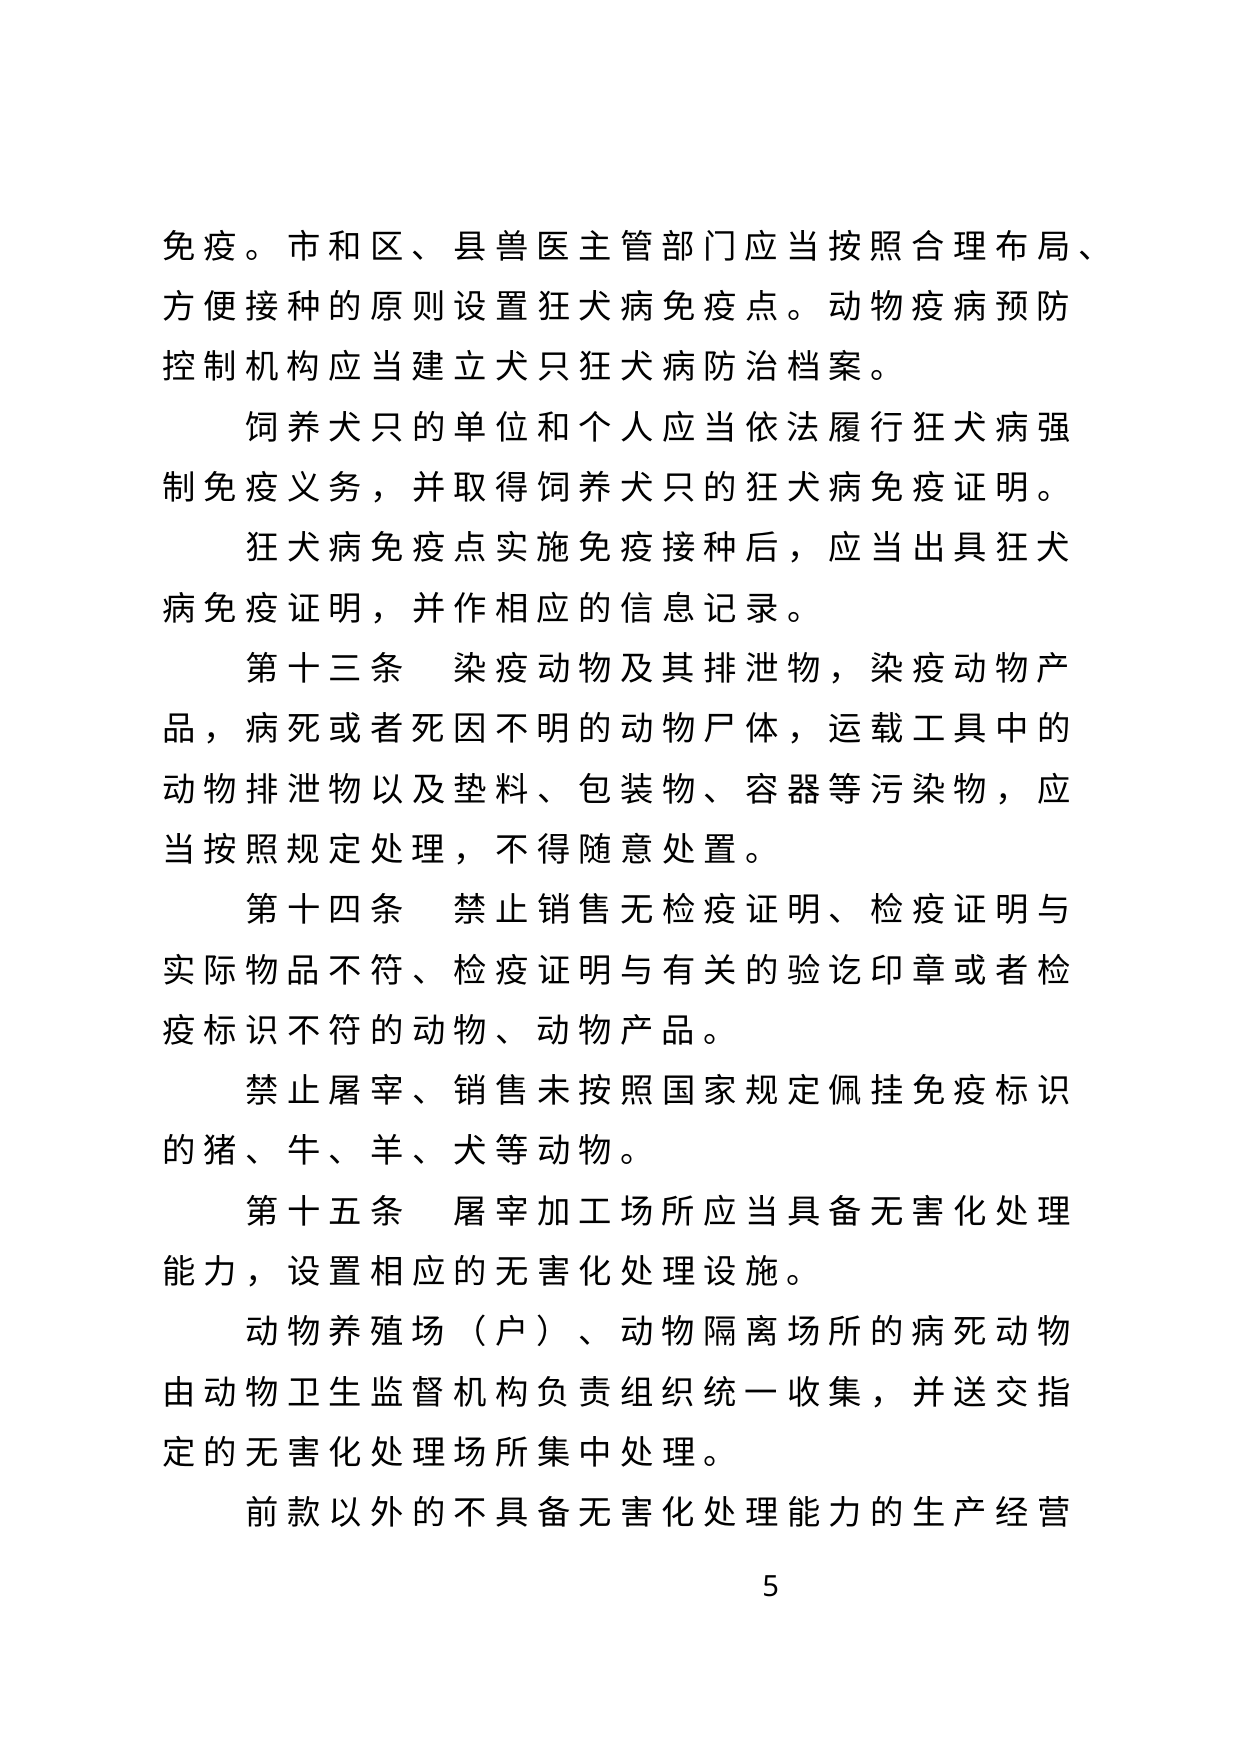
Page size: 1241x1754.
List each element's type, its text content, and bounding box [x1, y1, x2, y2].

text 狂犬病免疫点实施免疫接种后，应当出具狂犬病免疫证明，并作相应的信息记录。 [162, 515, 1078, 636]
text 饲养犬只的单位和个人应当依法履行狂犬病强制免疫义务，并取得饲养犬只的狂犬病免疫证明。 [162, 394, 1078, 515]
text 禁止屠宰、销售未按照国家规定佩挂免疫标识的猪、牛、羊、犬等动物。 [162, 1058, 1078, 1178]
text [162, 1480, 1078, 1540]
text 第十三条 染疫动物及其排泄物，染疫动物产品，病死或者死因不明的动物尸体，运载工具中的动物排泄物以及垫料、包装物、容器等污染物，应当按照规定处理，不得随意处置。 [162, 636, 1078, 877]
text 第十五条 屠宰加工场所应当具备无害化处理能力，设置相应的无害化处理设施。 [162, 1178, 1078, 1299]
text 第十四条 禁止销售无检疫证明、检疫证明与实际物品不符、检疫证明与有关的验讫印章或者检疫标识不符的动物、动物产品。 [162, 877, 1078, 1058]
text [162, 213, 1078, 394]
text 动物养殖场（户）、动物隔离场所的病死动物由动物卫生监督机构负责组织统一收集，并送交指定的无害化处理场所集中处理。 [162, 1299, 1078, 1480]
